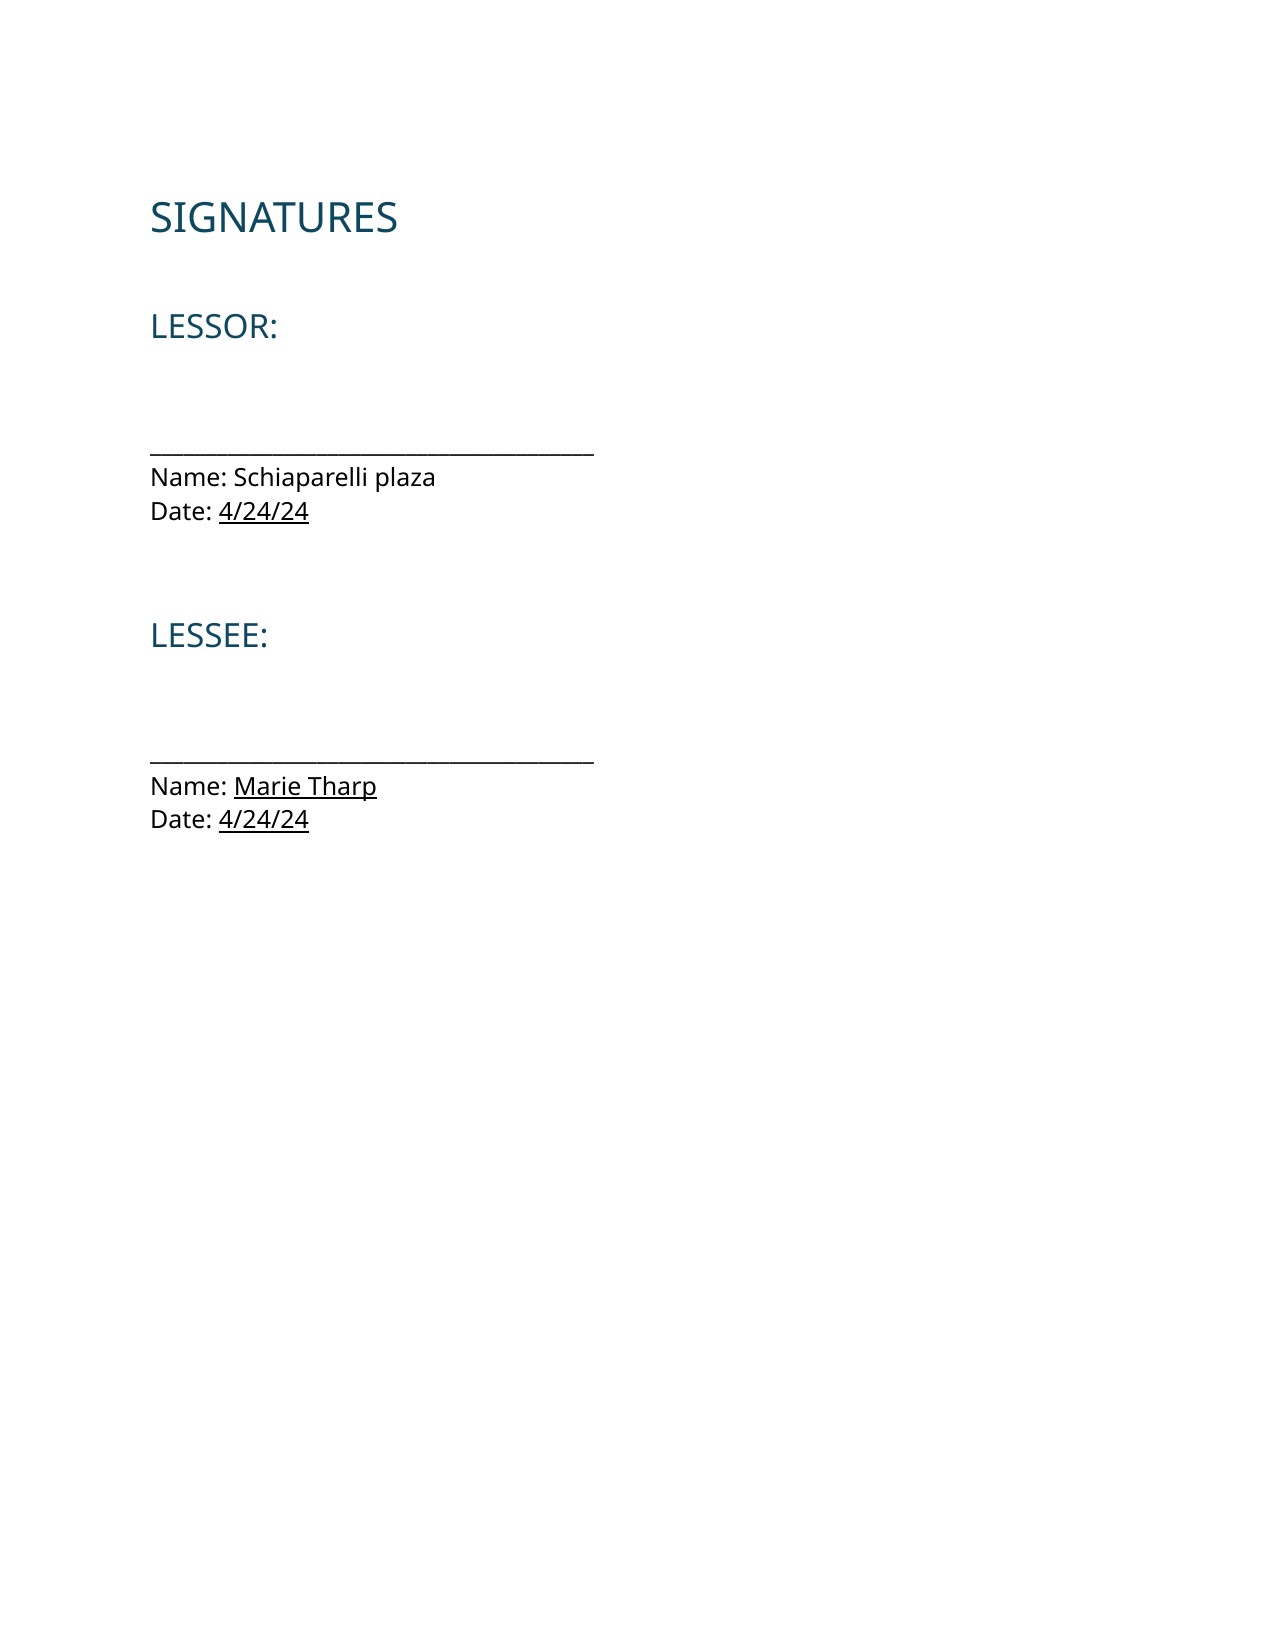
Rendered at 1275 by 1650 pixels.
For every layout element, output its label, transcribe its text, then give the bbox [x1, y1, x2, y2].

subtitle LESSEE: [150, 612, 1125, 658]
text ________________________________________ [150, 425, 1125, 459]
text Name: Schiaparelli plaza [150, 459, 1125, 493]
text Name: Marie Tharp [150, 768, 1125, 802]
subtitle SIGNATURES [150, 187, 1125, 244]
subtitle LESSOR: [150, 303, 1125, 349]
text Date: 4/24/24 [150, 802, 1125, 836]
text Date: 4/24/24 [150, 493, 1125, 527]
text ________________________________________ [150, 734, 1125, 768]
